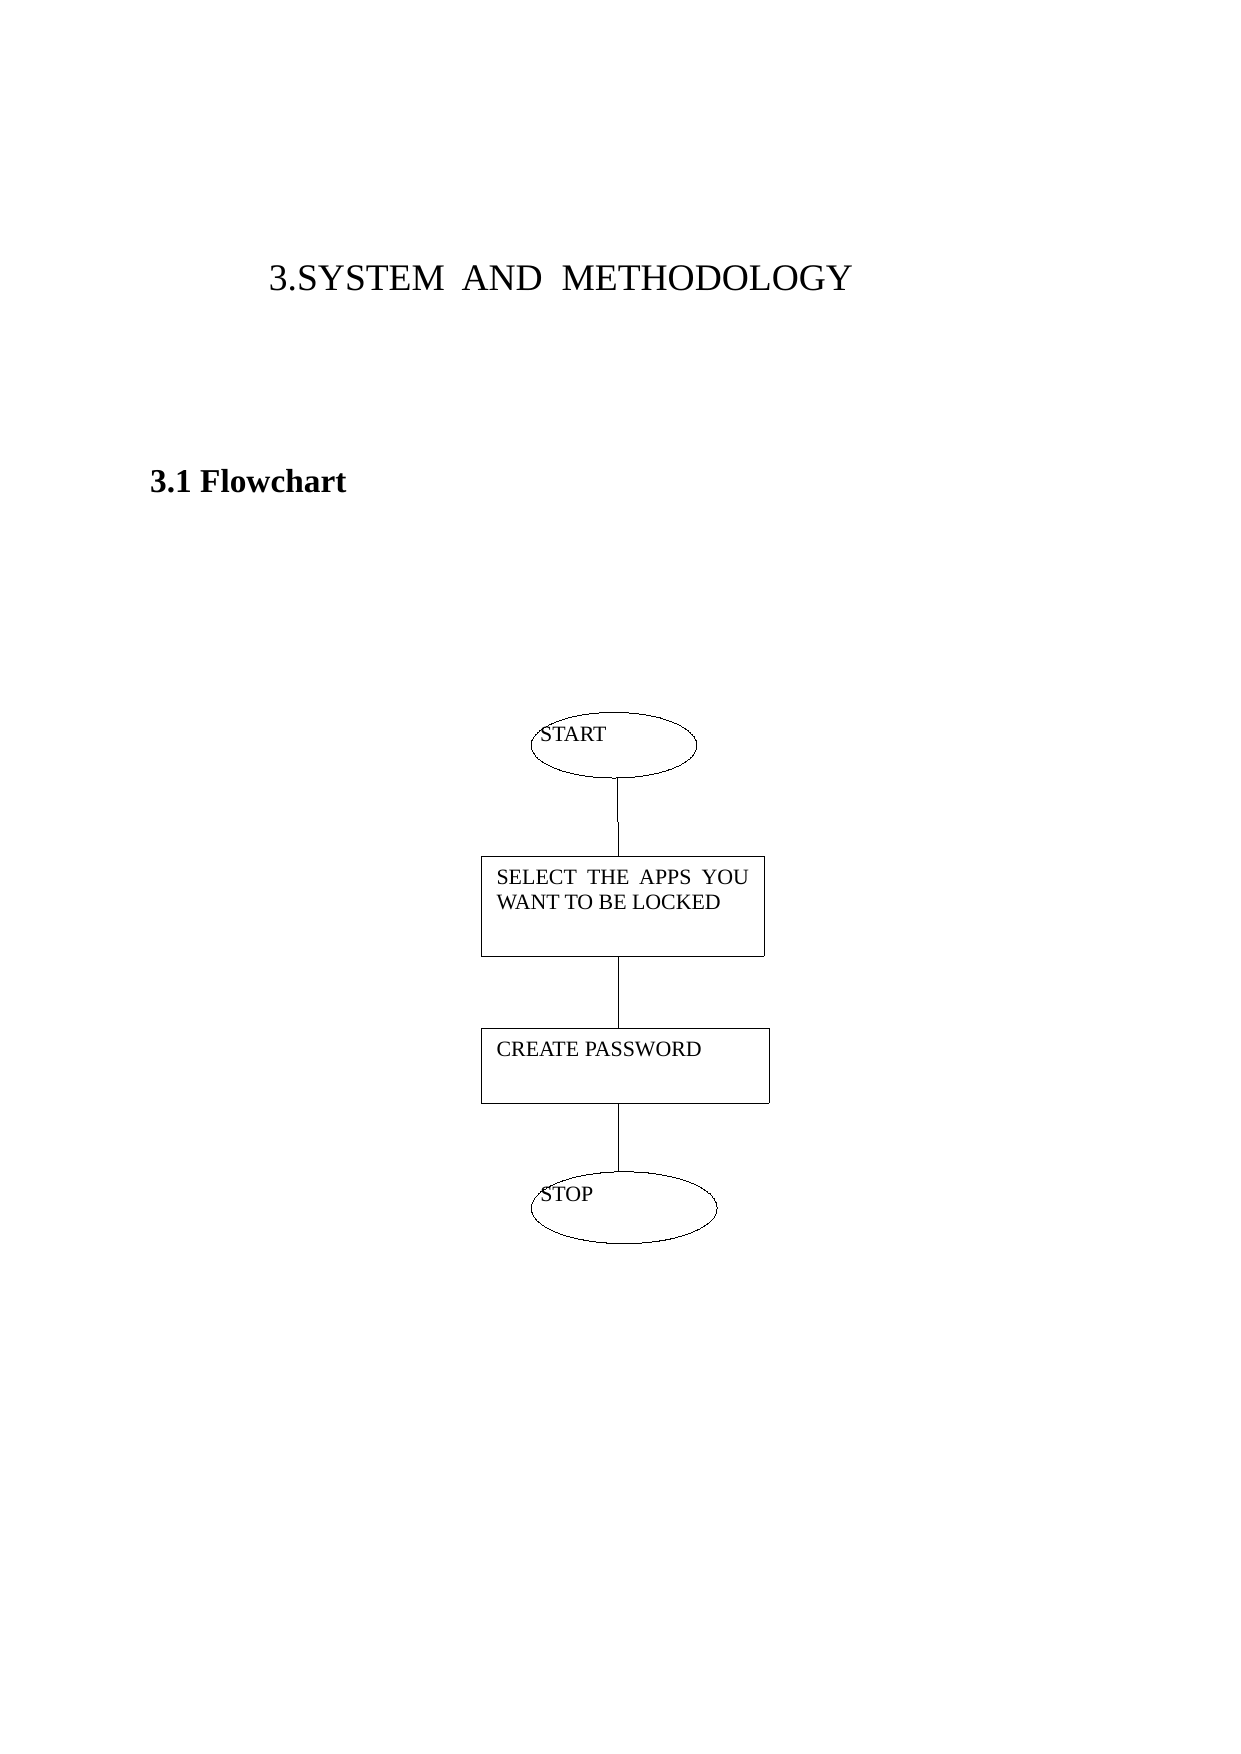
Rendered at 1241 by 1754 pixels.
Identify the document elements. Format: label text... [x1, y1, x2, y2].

text 3.1 Flowchart [150, 461, 1090, 500]
text 3.SYSTEM AND METHODOLOGY [150, 255, 1090, 298]
